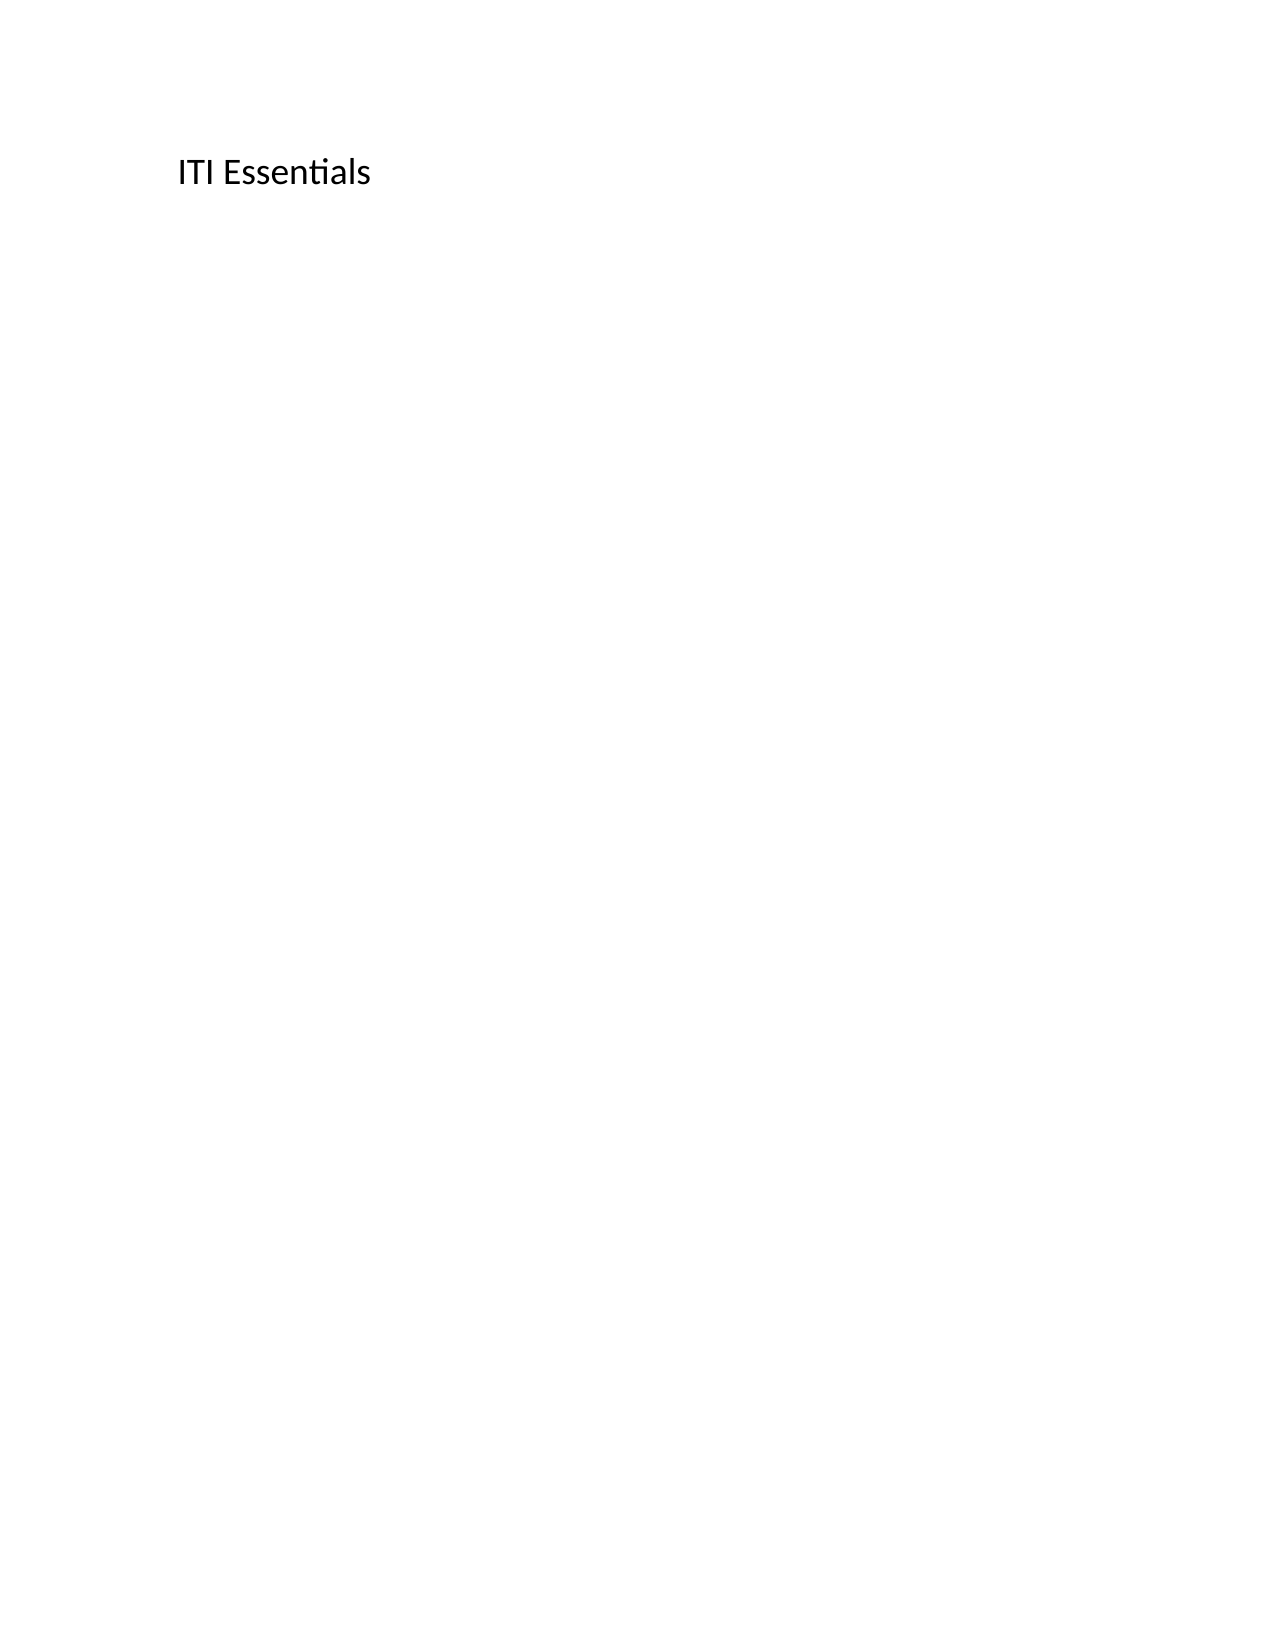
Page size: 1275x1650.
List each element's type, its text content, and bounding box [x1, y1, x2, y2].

text ITI Essentials [177, 148, 1098, 193]
